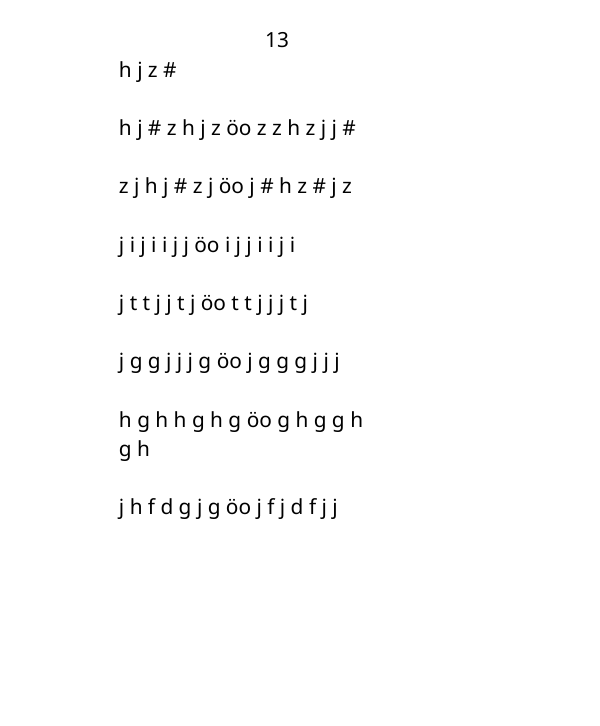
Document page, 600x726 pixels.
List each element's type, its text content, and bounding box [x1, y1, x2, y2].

text j i j i i j j öo i j j i i j i [119, 229, 377, 258]
text j h f d g j g öo j f j d f j j [119, 491, 377, 521]
text h g h h g h g öo g h g g h g h [119, 404, 377, 462]
text 13 [119, 25, 377, 54]
text z j h j # z j öo j # h z # j z [119, 171, 377, 200]
text h j # z h j z öo z z h z j j # [119, 112, 377, 141]
text h j z # [119, 54, 377, 83]
text j g g j j j g öo j g g g j j j [119, 346, 377, 375]
text j t t j j t j öo t t j j j t j [119, 287, 377, 316]
